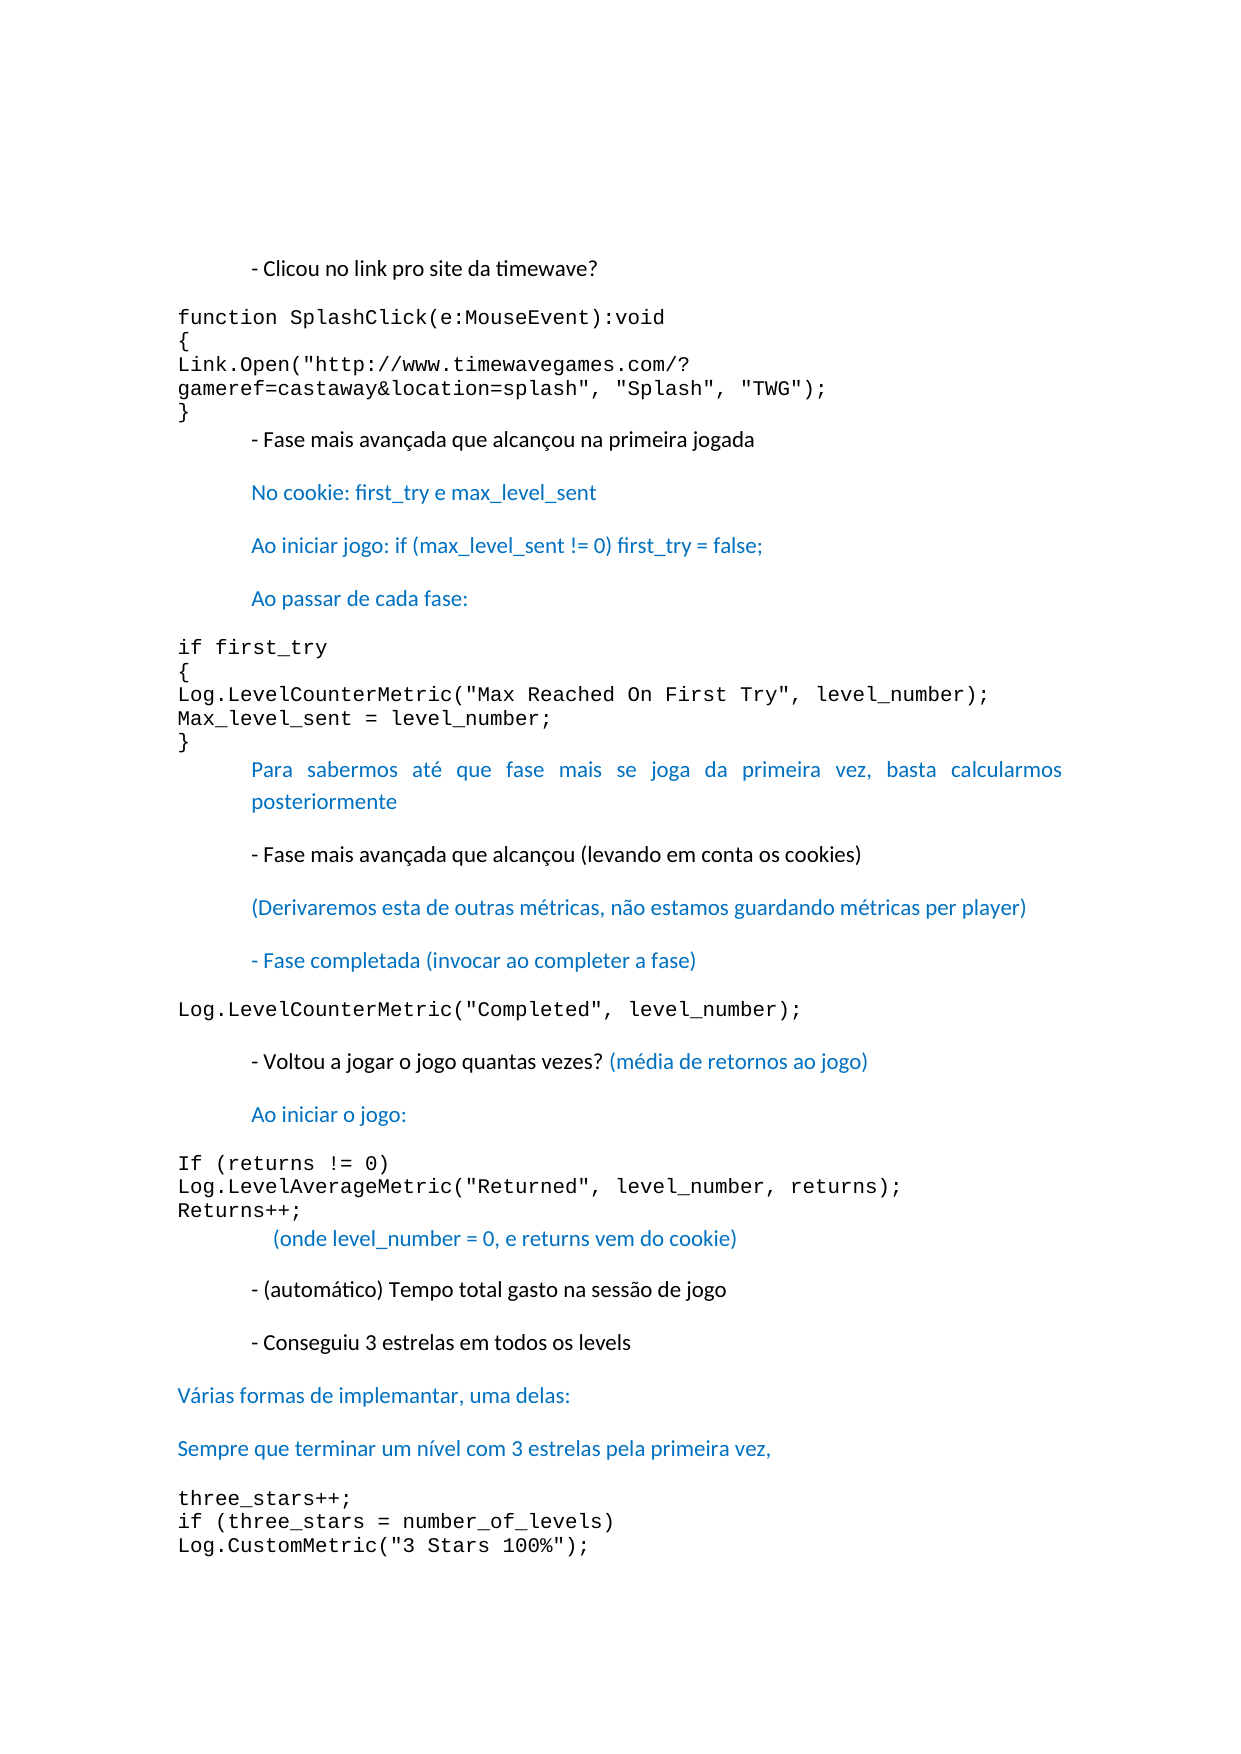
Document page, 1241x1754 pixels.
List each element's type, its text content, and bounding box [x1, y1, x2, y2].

text three_stars++; [177, 1487, 1063, 1511]
text - Voltou a jogar o jogo quantas vezes? (média de retornos ao jogo) [251, 1047, 1063, 1075]
text - Conseguiu 3 estrelas em todos os levels [251, 1328, 1063, 1356]
text - Fase mais avançada que alcançou na primeira jogada [251, 425, 1063, 453]
text Várias formas de implemantar, uma delas: [177, 1381, 1063, 1409]
text function SplashClick(e:MouseEvent):void [177, 307, 1063, 330]
text - Clicou no link pro site da timewave? [251, 254, 1063, 282]
text If (returns != 0) [177, 1153, 1063, 1176]
text Ao iniciar o jogo: [251, 1100, 1063, 1128]
text Ao passar de cada fase: [251, 584, 1063, 612]
text } [177, 732, 1063, 755]
text } [177, 401, 1063, 425]
text { [177, 661, 1063, 684]
text Sempre que terminar um nível com 3 estrelas pela primeira vez, [177, 1434, 1063, 1462]
text Ao iniciar jogo: if (max_level_sent != 0) first_try = false; [251, 531, 1063, 559]
text if (three_stars = number_of_levels) [177, 1511, 1063, 1535]
text Log.LevelCounterMetric("Completed", level_number); [177, 999, 1063, 1023]
text Log.LevelCounterMetric("Max Reached On First Try", level_number); [177, 684, 1063, 708]
text { [177, 330, 1063, 354]
text (Derivaremos esta de outras métricas, não estamos guardando métricas per player) [251, 893, 1063, 921]
text Log.LevelAverageMetric("Returned", level_number, returns); [177, 1176, 1063, 1200]
text No cookie: first_try e max_level_sent [251, 478, 1063, 506]
text - (automático) Tempo total gasto na sessão de jogo [251, 1275, 1063, 1303]
text if first_try [177, 637, 1063, 661]
text Returns++; [177, 1200, 1063, 1224]
text Max_level_sent = level_number; [177, 708, 1063, 732]
text Log.CustomMetric("3 Stars 100%"); [177, 1535, 1063, 1558]
text - Fase mais avançada que alcançou (levando em conta os cookies) [251, 840, 1063, 868]
text Link.Open("http://www.timewavegames.com/?gameref=castaway&location=splash", "Splash", "TWG"); [177, 354, 1063, 401]
text (onde level_number = 0, e returns vem do cookie) [177, 1224, 1063, 1252]
text - Fase completada (invocar ao completer a fase) [251, 946, 1063, 974]
text Para sabermos até que fase mais se joga da primeira vez, basta calcularmos posteriormente [251, 755, 1063, 815]
